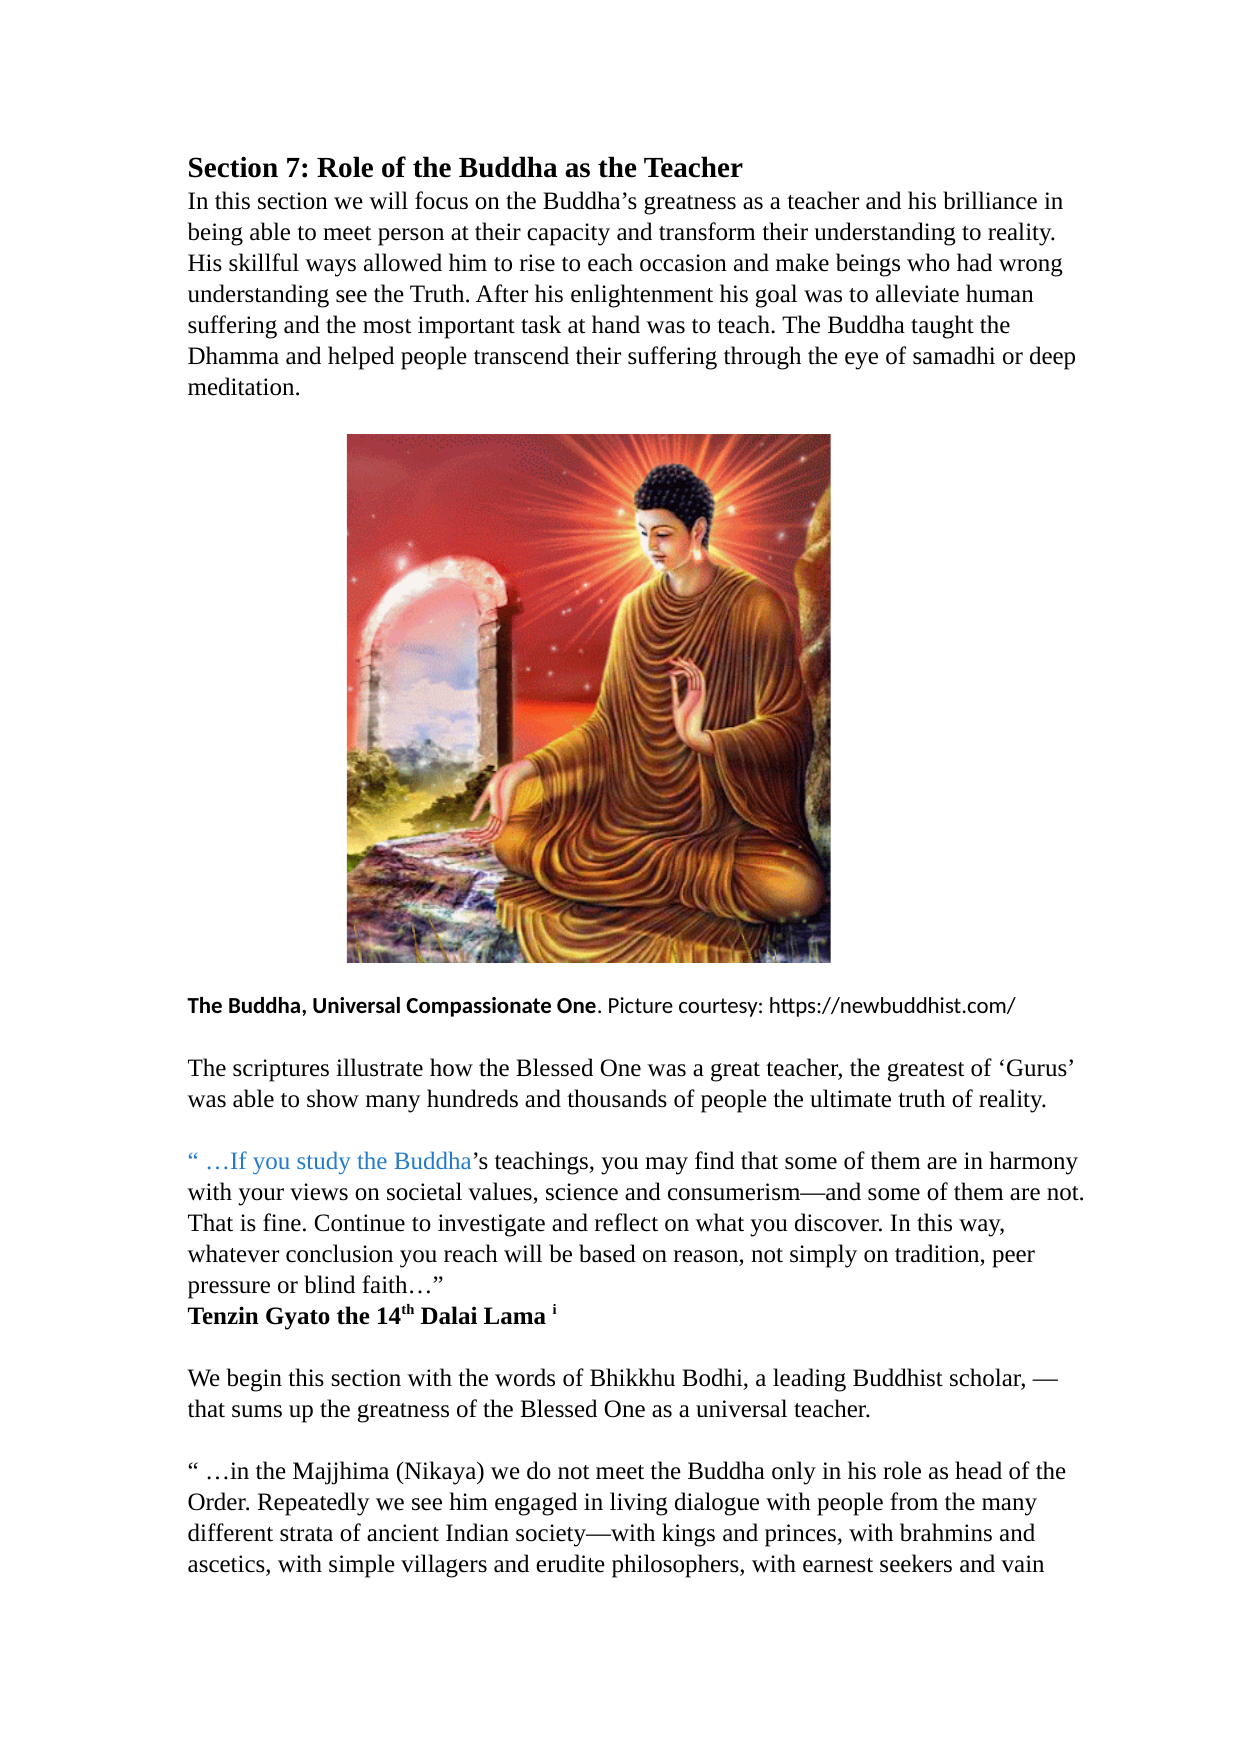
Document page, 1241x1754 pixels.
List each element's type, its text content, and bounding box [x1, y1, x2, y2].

text Section 7: Role of the Buddha as the Teacher [187, 150, 1090, 183]
text We begin this section with the words of Bhikkhu Bodhi, a leading Buddhist scholar, —that sums up the greatness of the Blessed One as a universal teacher. [187, 1363, 1090, 1423]
picture [346, 434, 831, 963]
text “ …If you study the Buddha’s teachings, you may find that some of them are in harmony with your views on societal values, science and consumerism—and some of them are not. That is fine. Continue to investigate and reflect on what you discover. In this way, whatever conclusion you reach will be based on reason, not simply on tradition, peer pressure or blind faith…” [187, 1146, 1090, 1299]
text In this section we will focus on the Buddha’s greatness as a teacher and his brilliance in being able to meet person at their capacity and transform their understanding to reality. [187, 186, 1090, 246]
text The Buddha, Universal Compassionate One. Picture courtesy: https://newbuddhist.com/ [187, 992, 1090, 1019]
text His skillful ways allowed him to rise to each occasion and make beings who had wrong understanding see the Truth. After his enlightenment his goal was to alleviate human suffering and the most important task at hand was to teach. The Buddha taught the Dhamma and helped people transcend their suffering through the eye of samadhi or deep meditation. [187, 248, 1090, 401]
text The scriptures illustrate how the Blessed One was a great teacher, the greatest of ‘Gurus’ was able to show many hundreds and thousands of people the ultimate truth of reality. [187, 1053, 1090, 1113]
text Tenzin Gyato the 14th Dalai Lama [187, 1301, 1090, 1330]
